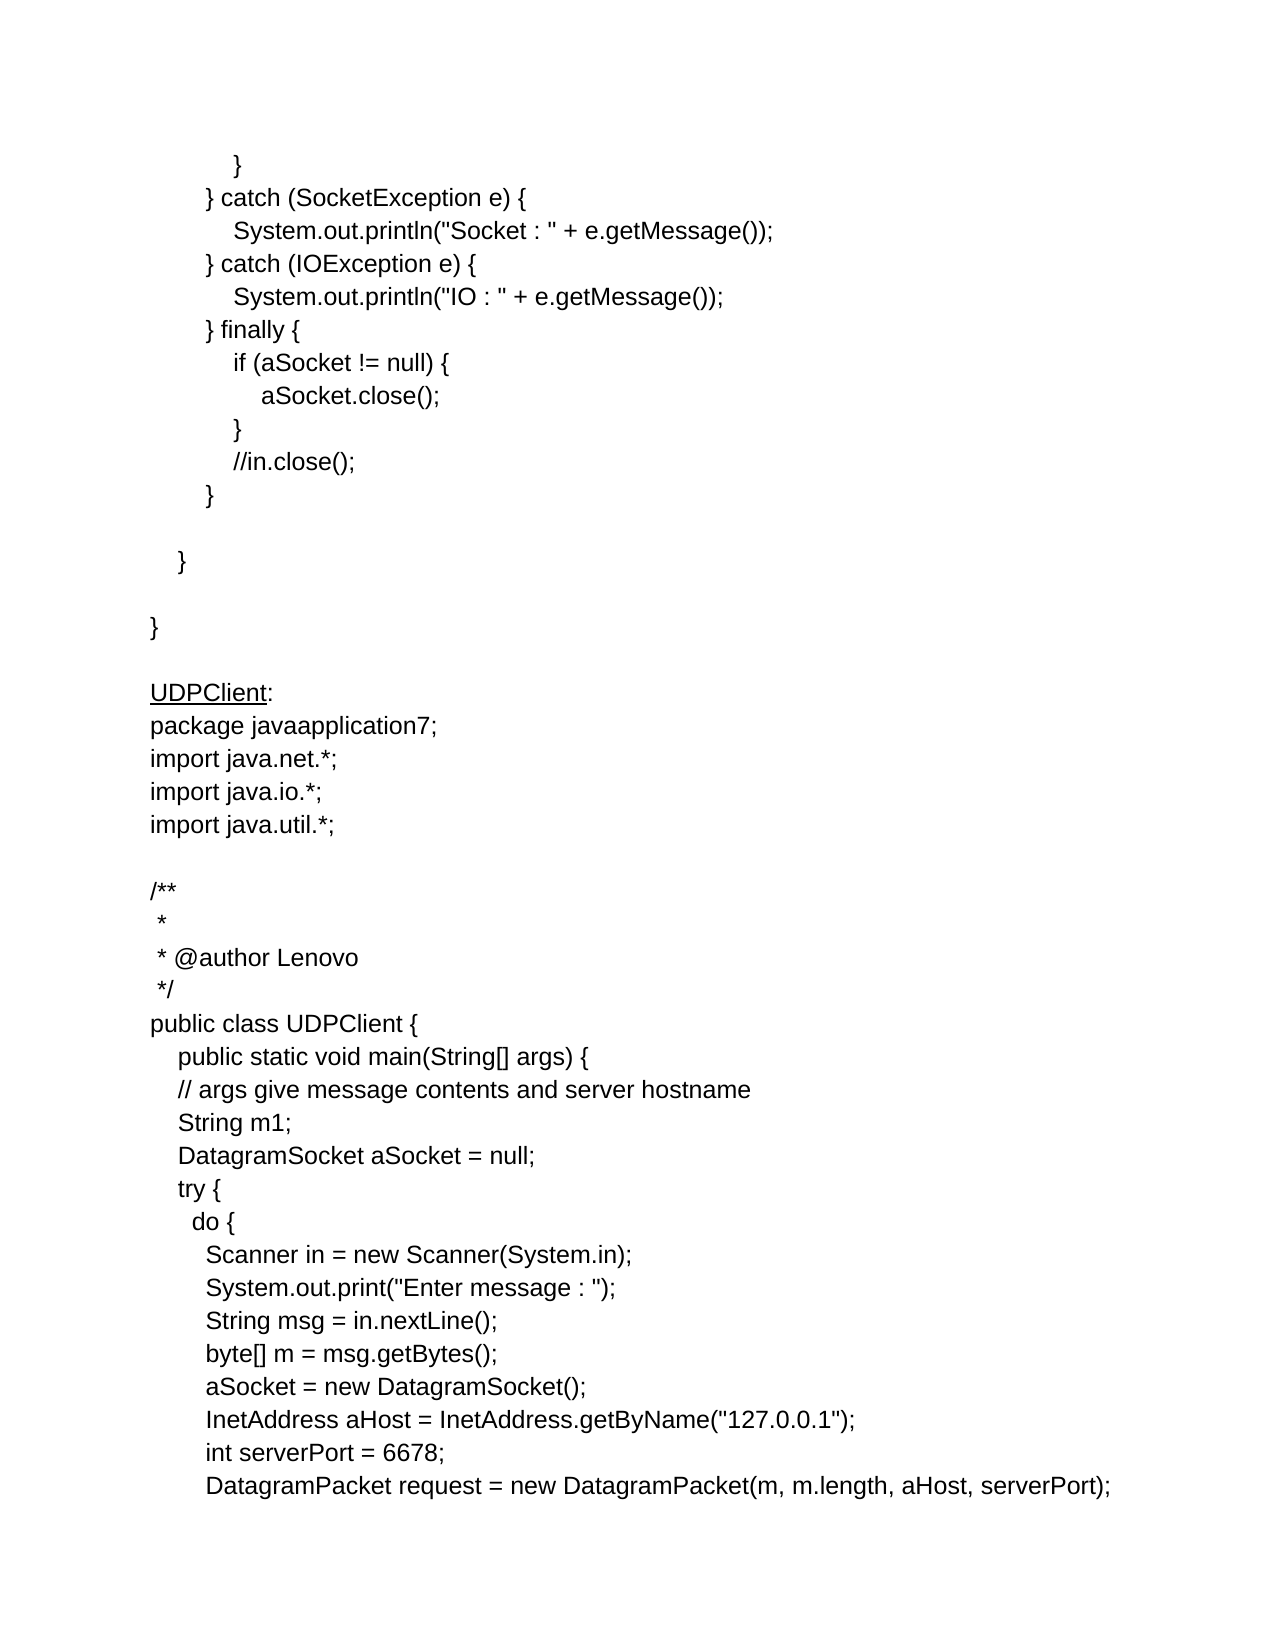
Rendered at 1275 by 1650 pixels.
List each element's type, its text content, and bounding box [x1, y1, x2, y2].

text } [150, 414, 1125, 443]
text String msg = in.nextLine(); [150, 1306, 1125, 1334]
text aSocket = new DatagramSocket(); [150, 1372, 1125, 1401]
text * [150, 909, 1125, 938]
text System.out.println("IO : " + e.getMessage()); [150, 282, 1125, 311]
text do { [150, 1207, 1125, 1235]
text System.out.print("Enter message : "); [150, 1273, 1125, 1301]
text * @author Lenovo [150, 942, 1125, 971]
text public static void main(String[] args) { [150, 1042, 1125, 1070]
text DatagramPacket request = new DatagramPacket(m, m.length, aHost, serverPort); [150, 1471, 1125, 1499]
text } [150, 150, 1125, 179]
text aSocket.close(); [150, 381, 1125, 410]
text import java.net.*; [150, 744, 1125, 773]
text Scanner in = new Scanner(System.in); [150, 1240, 1125, 1268]
text byte[] m = msg.getBytes(); [150, 1339, 1125, 1367]
text } [150, 546, 1125, 575]
text try { [150, 1174, 1125, 1202]
text import java.util.*; [150, 810, 1125, 839]
text } [150, 480, 1125, 509]
text int serverPort = 6678; [150, 1438, 1125, 1467]
text String m1; [150, 1108, 1125, 1136]
text // args give message contents and server hostname [150, 1074, 1125, 1103]
text */ [150, 976, 1125, 1004]
text package javaapplication7; [150, 711, 1125, 740]
text import java.io.*; [150, 777, 1125, 806]
text InetAddress aHost = InetAddress.getByName("127.0.0.1"); [150, 1405, 1125, 1433]
text /** [150, 876, 1125, 905]
text UDPClient: [150, 678, 1125, 707]
text if (aSocket != null) { [150, 348, 1125, 377]
text } finally { [150, 315, 1125, 344]
text DatagramSocket aSocket = null; [150, 1141, 1125, 1169]
text System.out.println("Socket : " + e.getMessage()); [150, 216, 1125, 245]
text } [150, 612, 1125, 641]
text } catch (IOException e) { [150, 249, 1125, 278]
text public class UDPClient { [150, 1008, 1125, 1037]
text } catch (SocketException e) { [150, 183, 1125, 212]
text //in.close(); [150, 447, 1125, 476]
